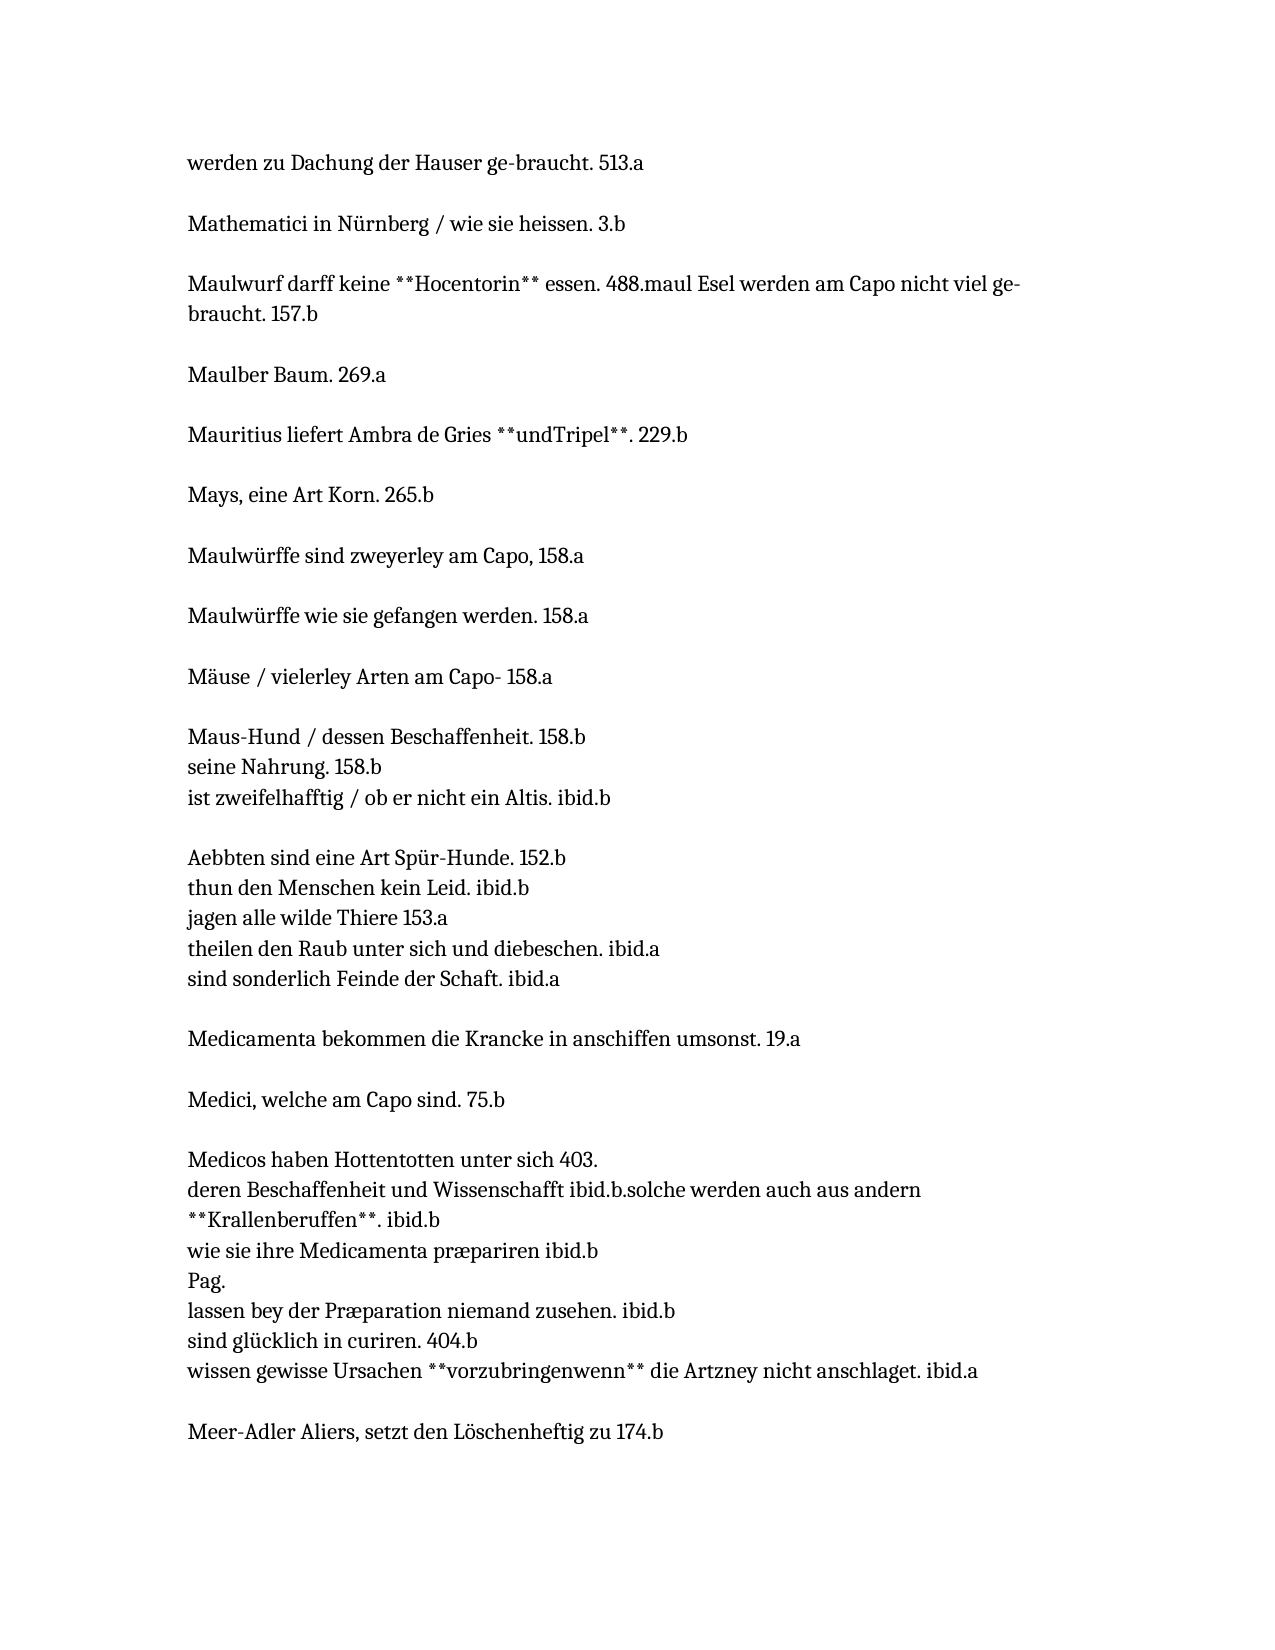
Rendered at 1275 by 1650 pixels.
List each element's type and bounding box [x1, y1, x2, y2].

text [187, 150, 1087, 1475]
